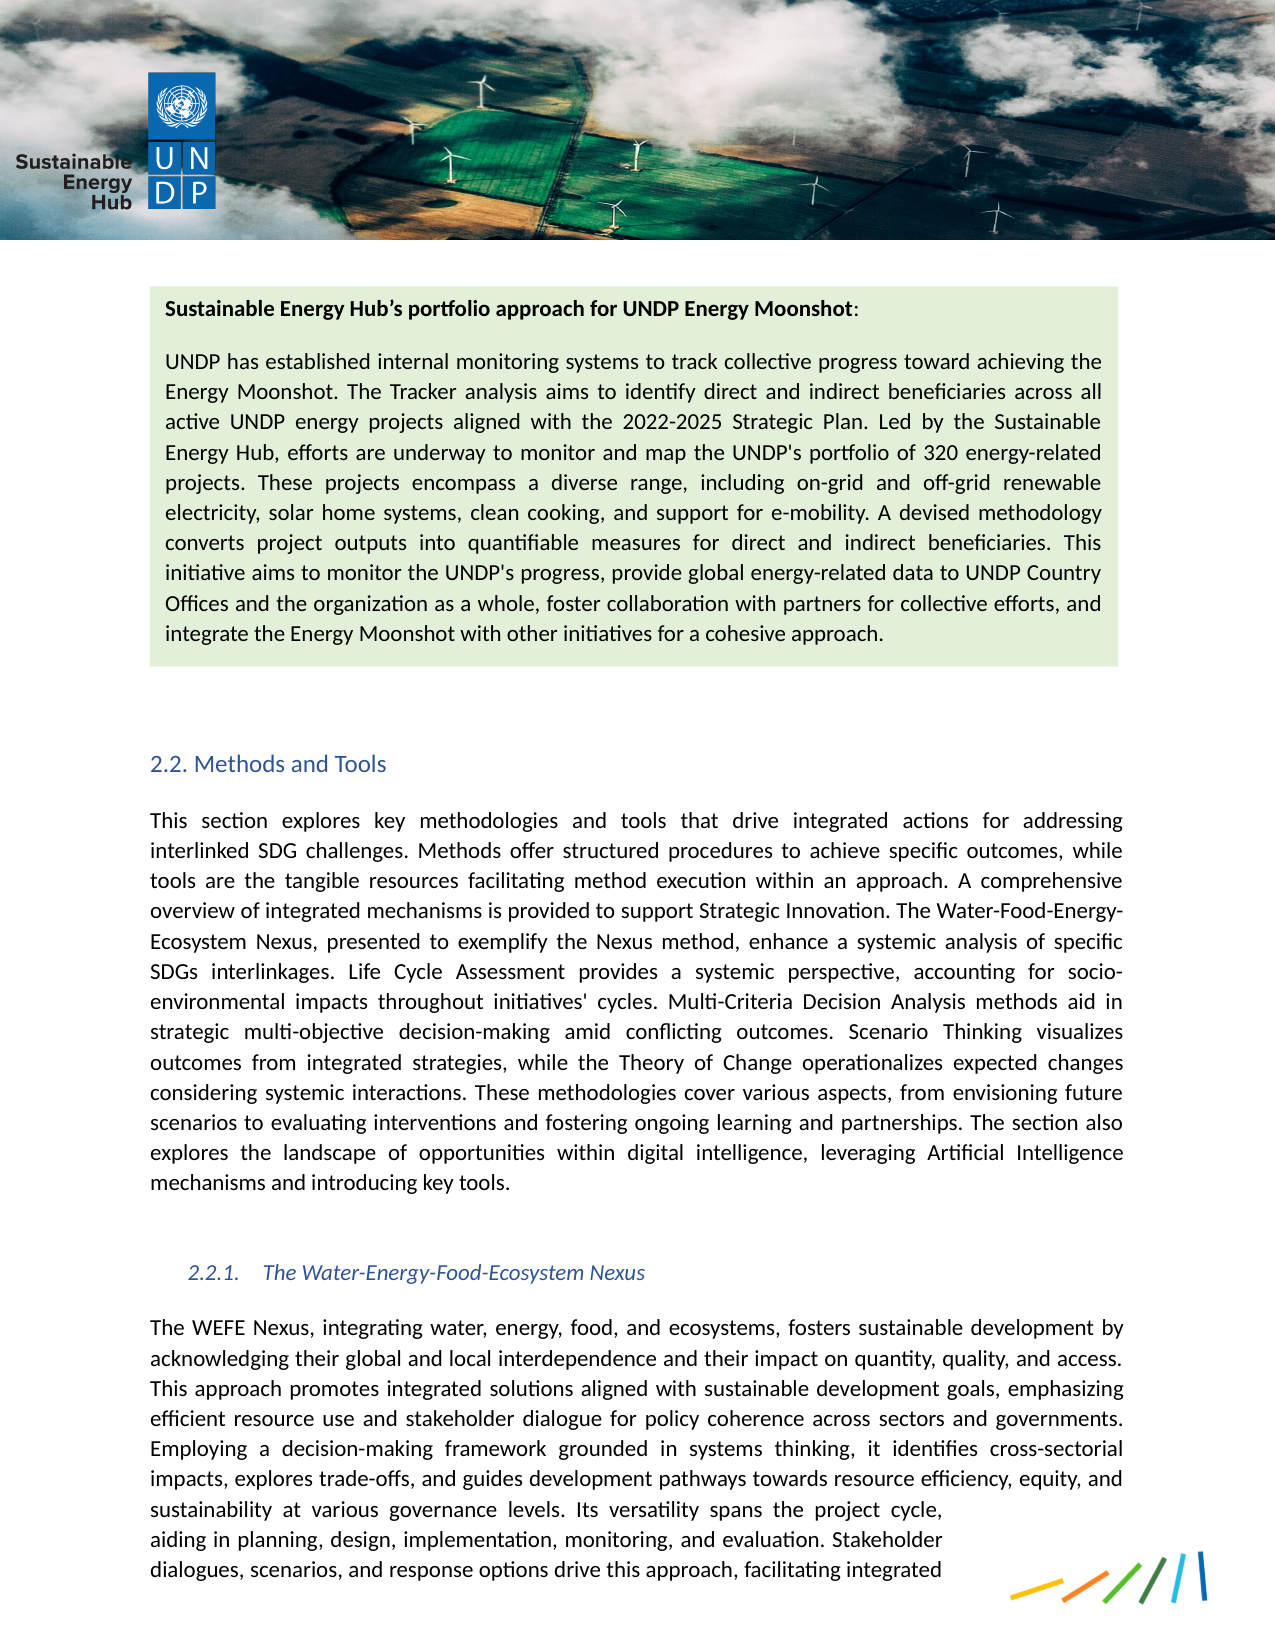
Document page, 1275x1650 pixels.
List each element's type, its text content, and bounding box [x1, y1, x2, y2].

picture [962, 1501, 1257, 1650]
subtitle The Water-Energy-Food-Ecosystem Nexus [187, 1258, 1125, 1286]
subtitle Methods and Tools [150, 748, 1125, 778]
picture [0, 0, 1275, 240]
text This section explores key methodologies and tools that drive integrated actions for addressing interlinked SDG challenges. Methods offer structured procedures to achieve specific outcomes, while tools are the tangible resources facilitating method execution within an approach. A comprehensive overview of integrated mechanisms is provided to support Strategic Innovation. The Water-Food-Energy-Ecosystem Nexus, presented to exemplify the Nexus method, enhance a systemic analysis of specific SDGs interlinkages. Life Cycle Assessment provides a systemic perspective, accounting for socio-environmental impacts throughout initiatives' cycles. Multi-Criteria Decision Analysis methods aid in strategic multi-objective decision-making amid conflicting outcomes. Scenario Thinking visualizes outcomes from integrated strategies, while the Theory of Change operationalizes expected changes considering systemic interactions. These methodologies cover various aspects, from envisioning future scenarios to evaluating interventions and fostering ongoing learning and partnerships. The section also explores the landscape of opportunities within digital intelligence, leveraging Artificial Intelligence mechanisms and introducing key tools. [150, 806, 1125, 1196]
